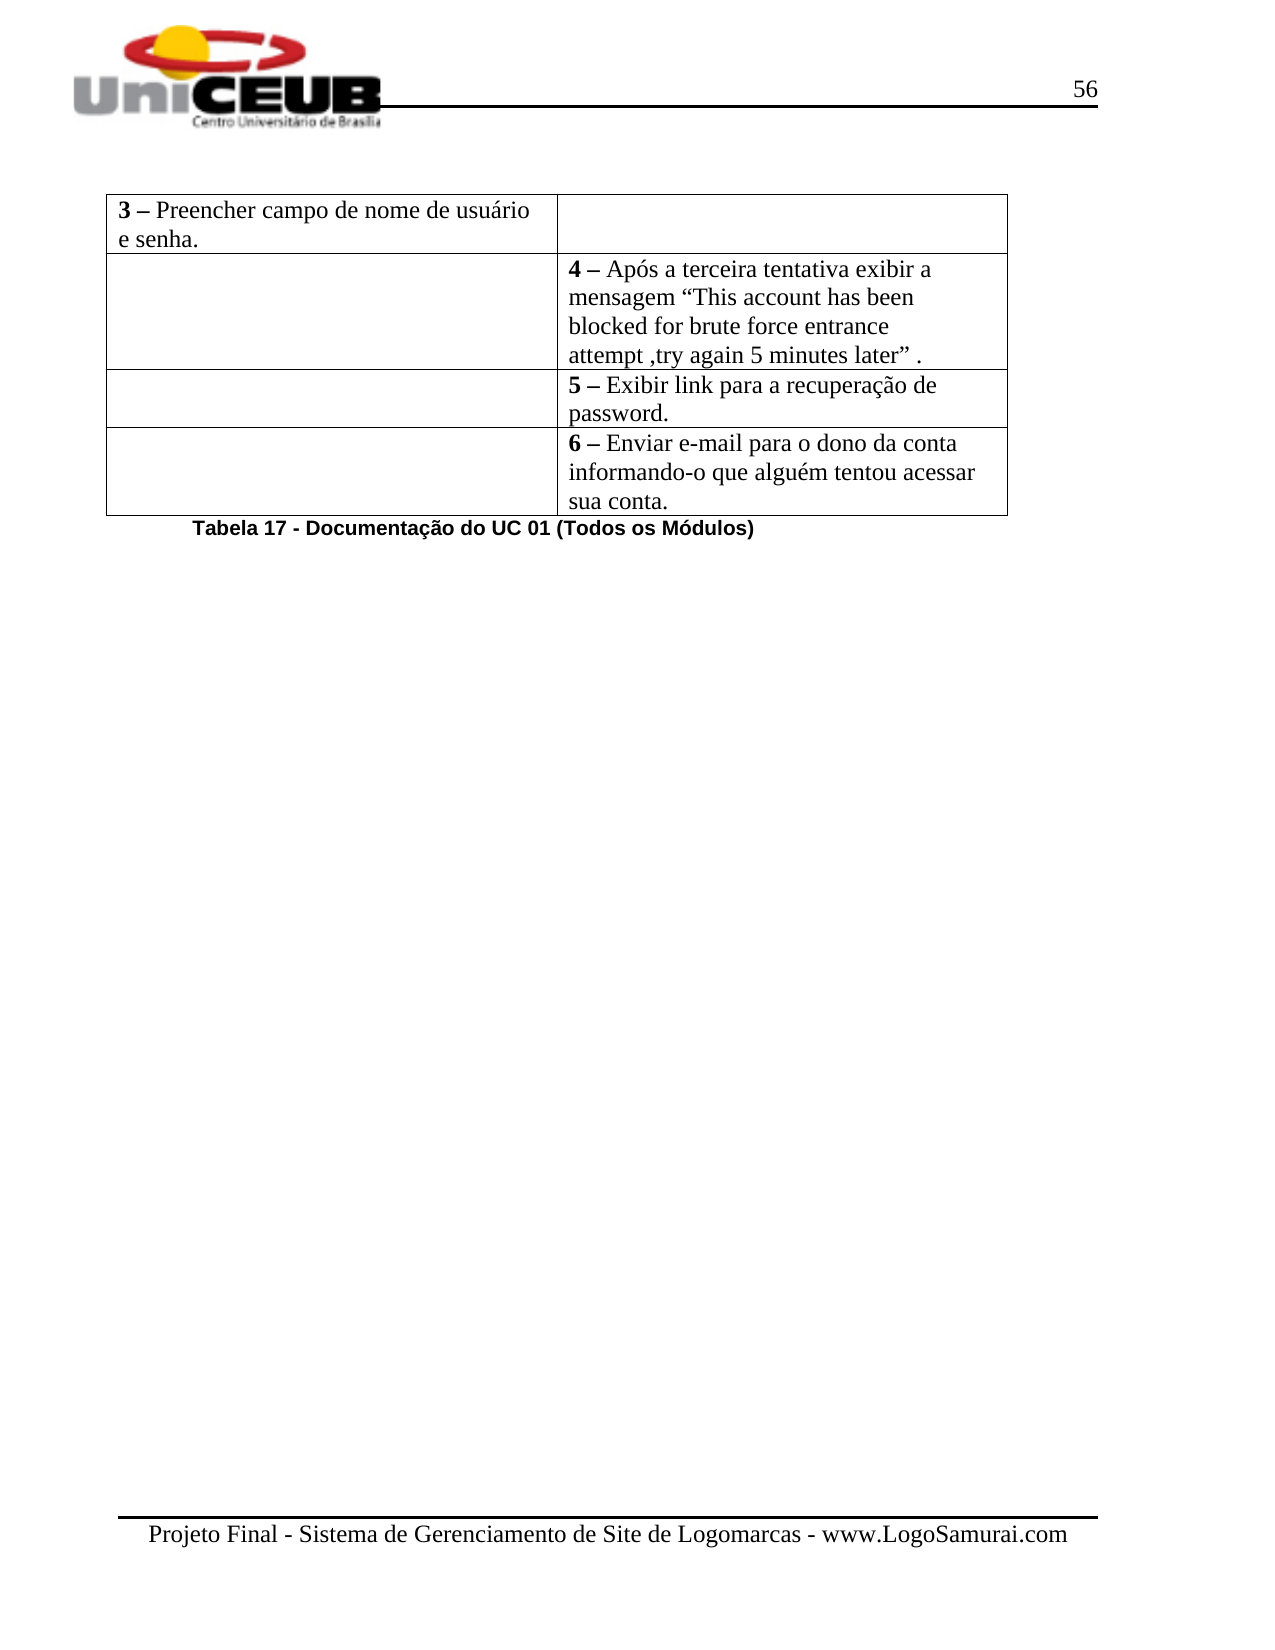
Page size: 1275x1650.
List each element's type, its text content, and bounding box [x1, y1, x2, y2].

table_cell 4 – Após a terceira tentativa exibir a mensagem “This account has been blocked for brute force entrance attempt ,try again 5 minutes later” . [558, 254, 1007, 369]
table_cell [107, 370, 557, 427]
table_cell 6 – Enviar e-mail para o dono da conta informando-o que alguém tentou acessar sua conta. [558, 428, 1007, 514]
table_cell [558, 195, 1007, 253]
table_cell 3 – Preencher campo de nome de usuário e senha. [107, 195, 557, 253]
table_cell 5 – Exibir link para a recuperação de password. [558, 370, 1007, 427]
table_cell [107, 254, 557, 369]
table_cell [107, 428, 557, 514]
